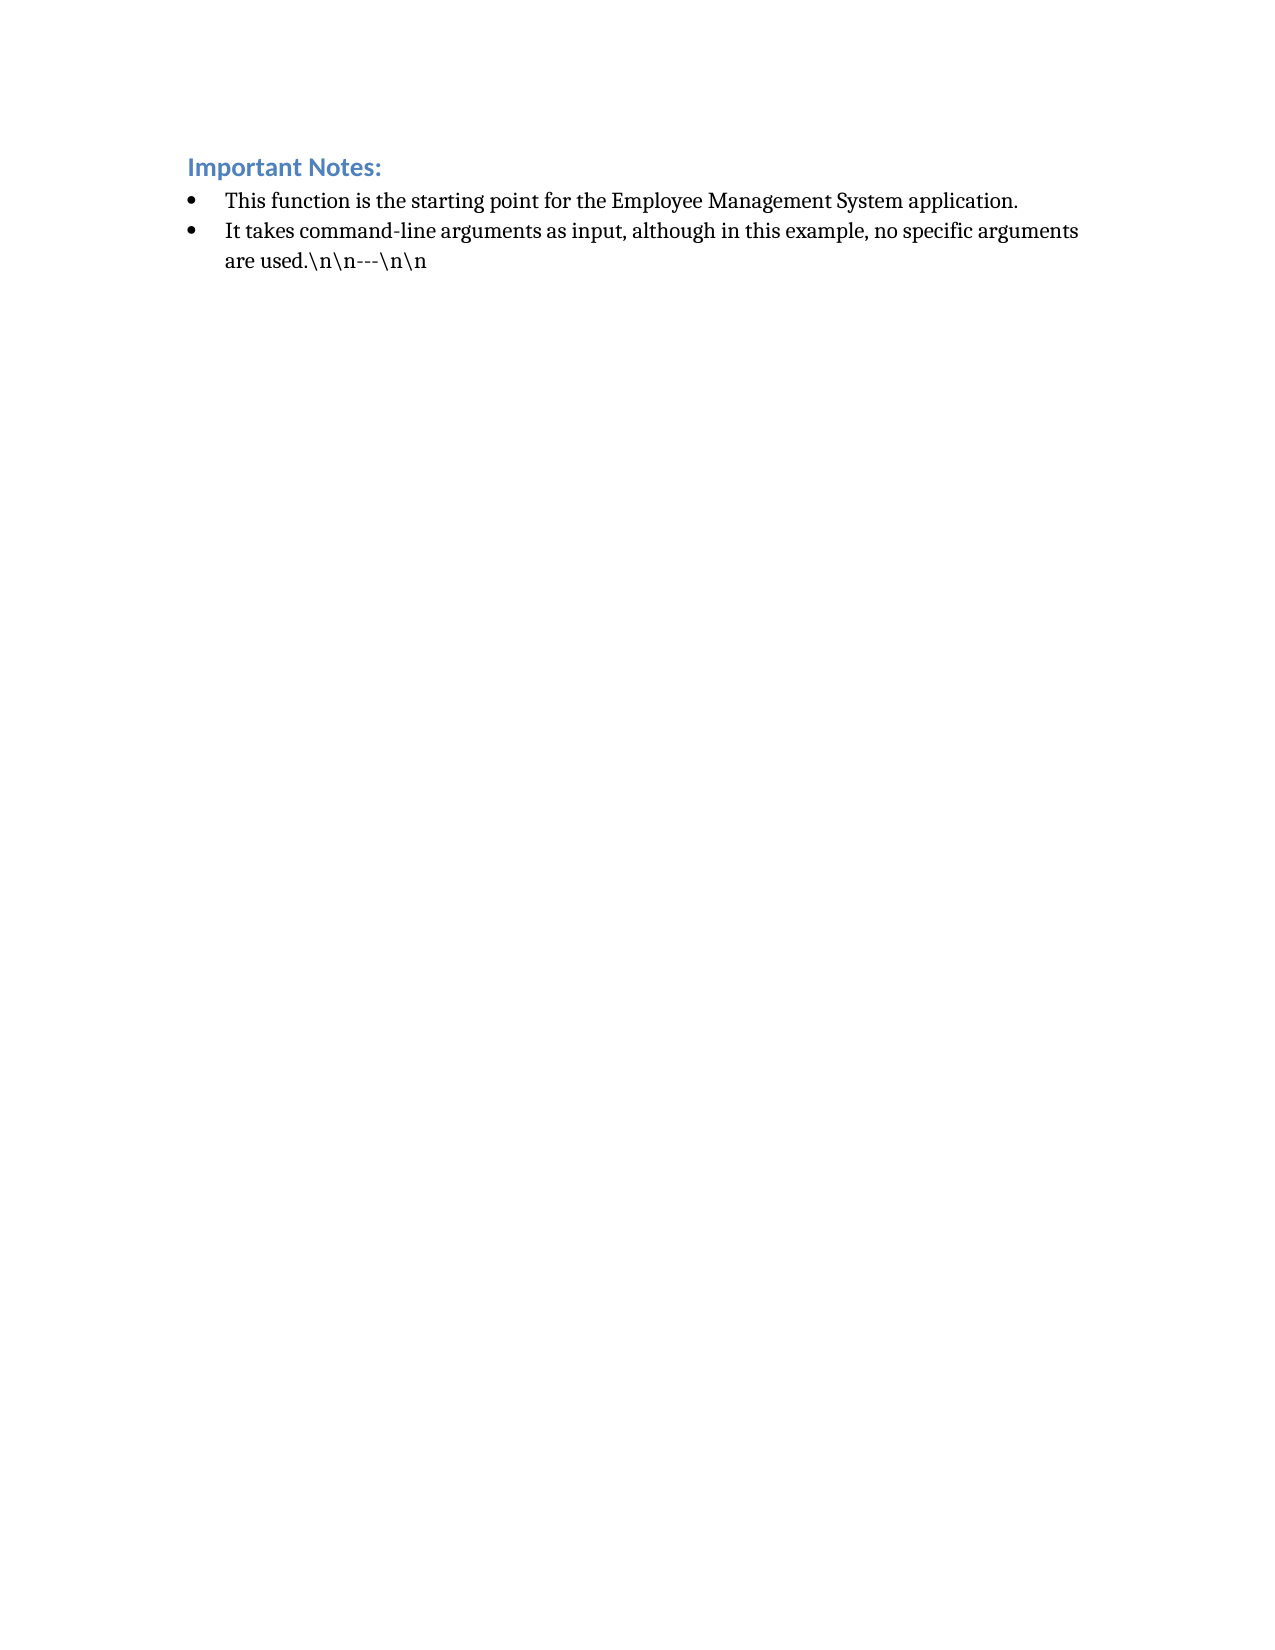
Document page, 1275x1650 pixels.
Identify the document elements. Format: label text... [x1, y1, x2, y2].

subtitle Important Notes: [187, 150, 1087, 183]
list This function is the starting point for the Employee Management System application. [187, 188, 1087, 214]
list It takes command-line arguments as input, although in this example, no specific arguments are used.\n\n---\n\n [187, 218, 1087, 275]
